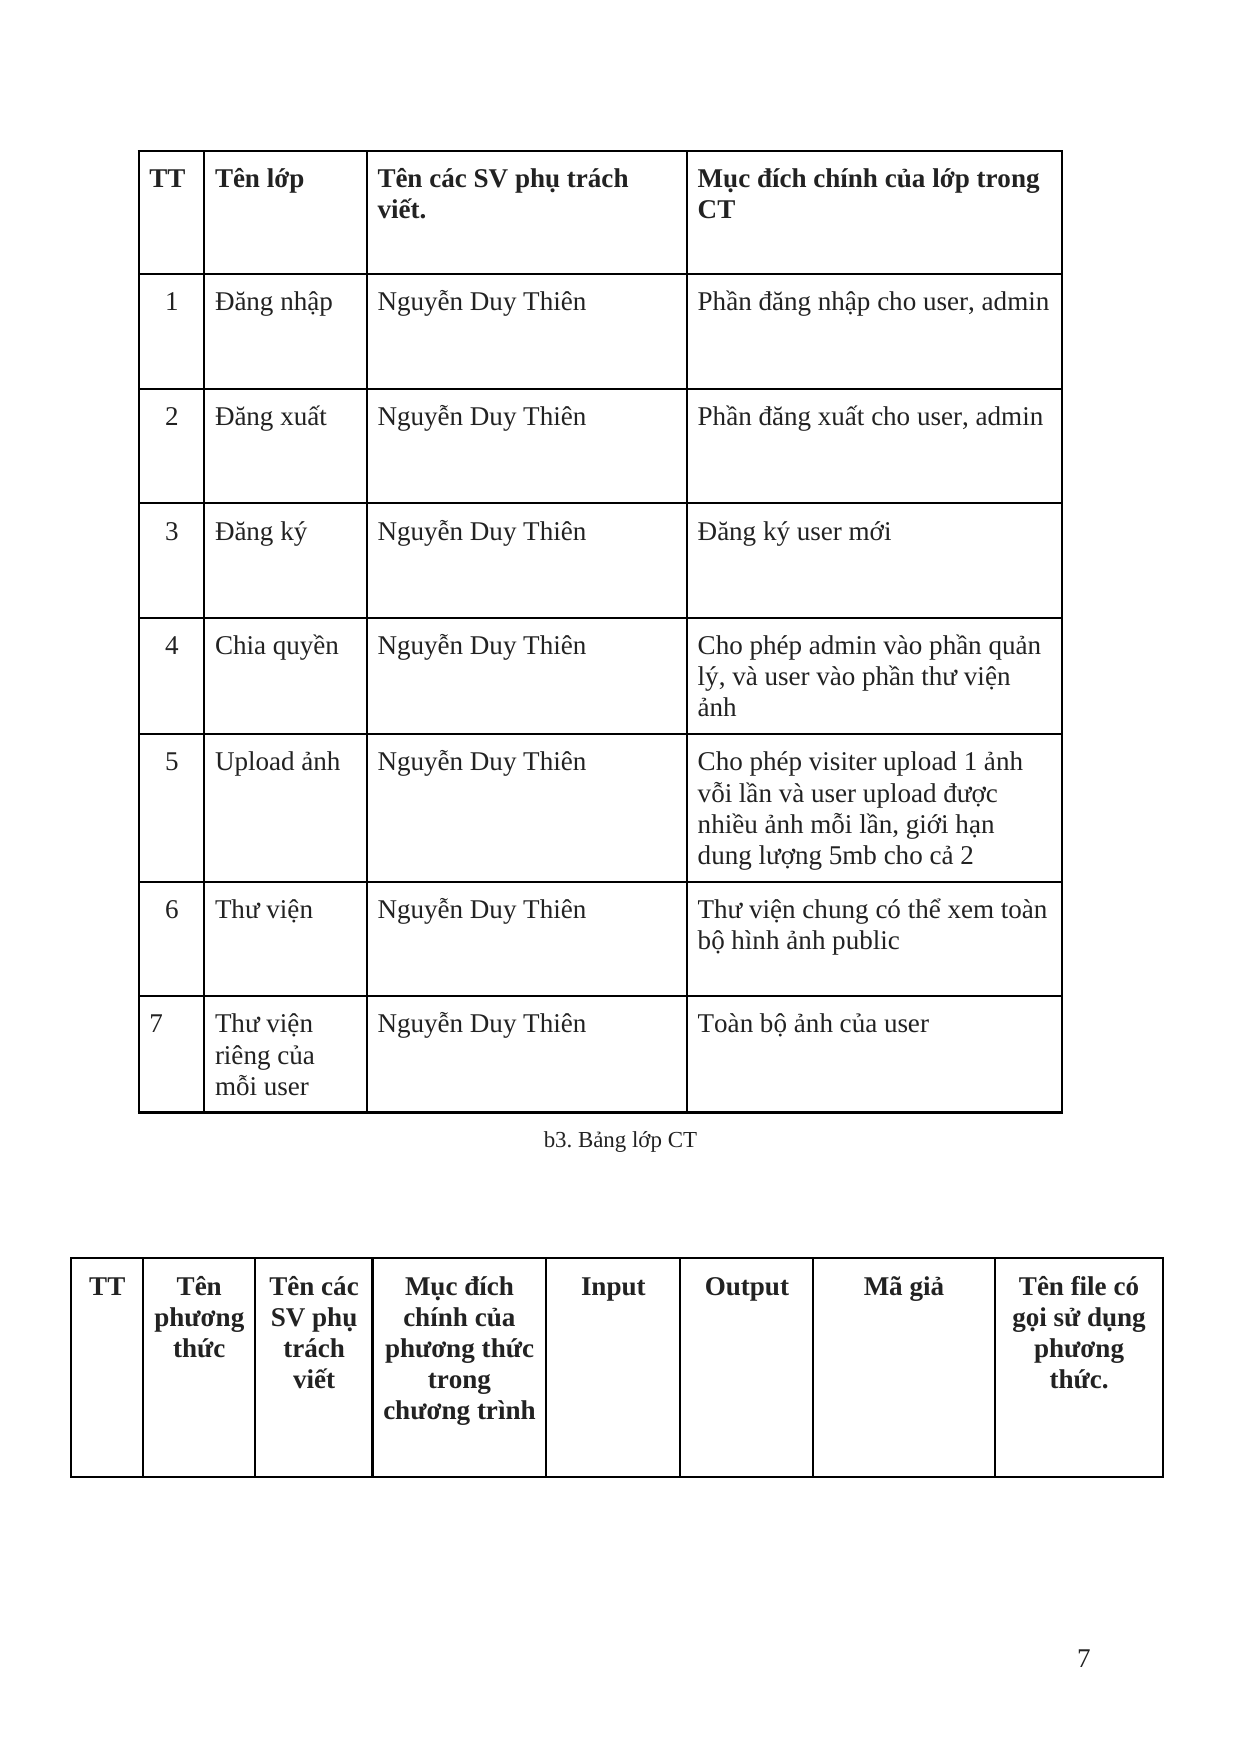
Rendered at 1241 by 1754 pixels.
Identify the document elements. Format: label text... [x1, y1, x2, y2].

table_header Mục đích chính của lớp trong CT [688, 152, 1061, 273]
table_cell Nguyễn Duy Thiên [368, 735, 686, 881]
table_header Tên phương thức [144, 1259, 254, 1476]
table_cell 7 [140, 997, 203, 1111]
table_cell Toàn bộ ảnh của user [688, 997, 1061, 1111]
table_header Mục đích chính của phương thức trong chương trình [374, 1259, 545, 1476]
table_cell Chia quyền [205, 619, 366, 733]
table_cell Đăng ký user mới [688, 504, 1061, 617]
table_cell Nguyễn Duy Thiên [368, 619, 686, 733]
table_cell Nguyễn Duy Thiên [368, 883, 686, 995]
table_header Tên file có gọi sử dụng phương thức. [996, 1259, 1162, 1476]
table_header TT [72, 1259, 142, 1476]
table_cell Đăng ký [205, 504, 366, 617]
table_cell Thư viện chung có thể xem toàn bộ hình ảnh public [688, 883, 1061, 995]
table_cell Thư viện [205, 883, 366, 995]
table_header TT [140, 152, 203, 273]
table_cell 6 [140, 883, 203, 995]
table_header Input [547, 1259, 679, 1476]
table_header Tên lớp [205, 152, 366, 273]
table_cell 4 [140, 619, 203, 733]
table_cell Nguyễn Duy Thiên [368, 275, 686, 387]
table_cell Phần đăng xuất cho user, admin [688, 390, 1061, 502]
table_cell Đăng nhập [205, 275, 366, 387]
table_cell Thư viện riêng của mỗi user [205, 997, 366, 1111]
table_cell Cho phép visiter upload 1 ảnh vỗi lần và user upload được nhiều ảnh mỗi lần, giới hạn dung lượng 5mb cho cả 2 [688, 735, 1061, 881]
table_cell 5 [140, 735, 203, 881]
table_header Output [681, 1259, 812, 1476]
table_cell Upload ảnh [205, 735, 366, 881]
table_cell Cho phép admin vào phần quản lý, và user vào phần thư viện ảnh [688, 619, 1061, 733]
table_cell 3 [140, 504, 203, 617]
table_header Tên các SV phụ trách viết [256, 1259, 371, 1476]
table_cell 1 [140, 275, 203, 387]
table_cell 2 [140, 390, 203, 502]
text b3. Bảng lớp CT [150, 1126, 1090, 1152]
table_header Mã giả [814, 1259, 994, 1476]
table_cell Nguyễn Duy Thiên [368, 390, 686, 502]
table_cell Nguyễn Duy Thiên [368, 997, 686, 1111]
table_cell Đăng xuất [205, 390, 366, 502]
table_header Tên các SV phụ trách viết. [368, 152, 686, 273]
table_cell Nguyễn Duy Thiên [368, 504, 686, 617]
table_cell Phần đăng nhập cho user, admin [688, 275, 1061, 387]
